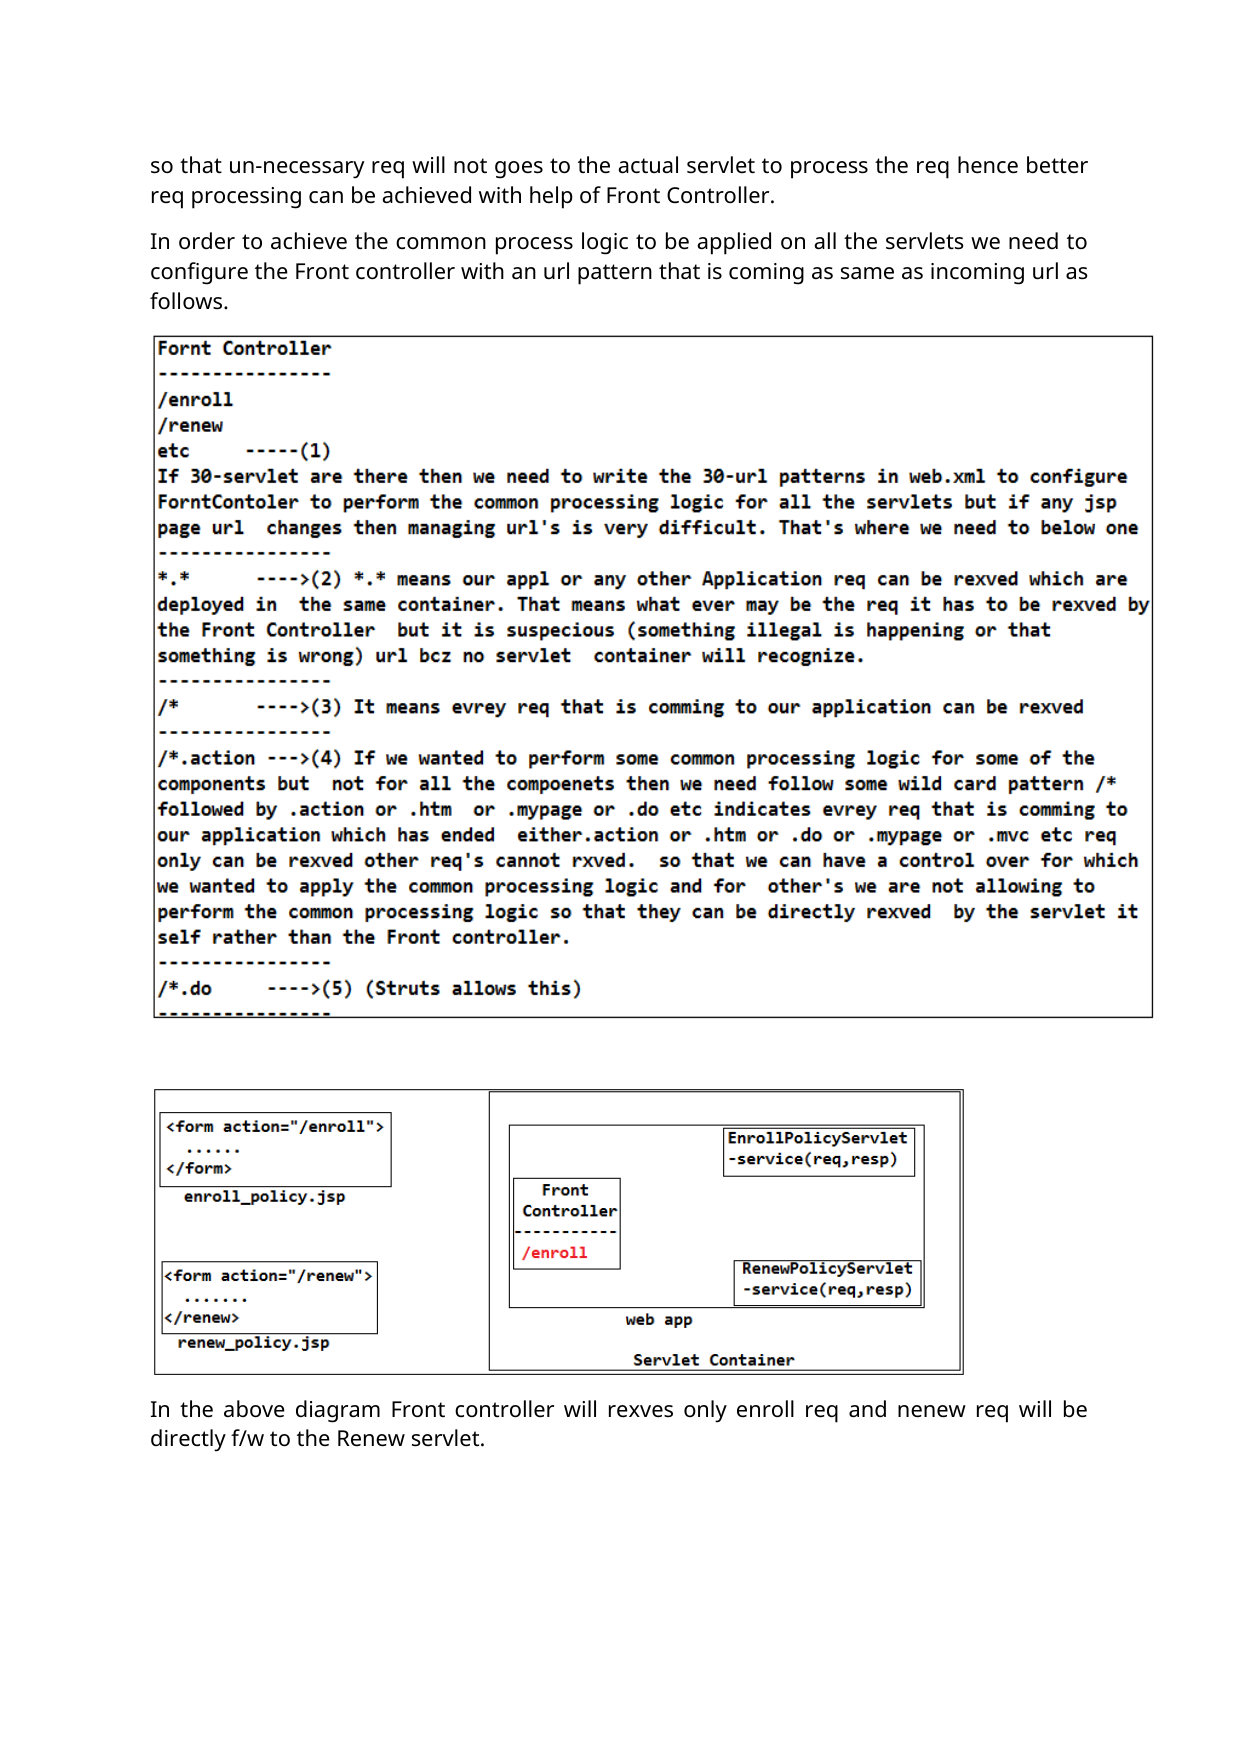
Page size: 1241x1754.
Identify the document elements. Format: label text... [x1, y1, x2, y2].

text In order to achieve the common process logic to be applied on all the servlets we need to configure the Front controller with an url pattern that is coming as same as incoming url as follows. [150, 226, 1090, 316]
picture [150, 332, 1158, 1022]
text In the above diagram Front controller will rexves only enroll req and nenew req will be directly f/w to the Renew servlet. [150, 1394, 1090, 1453]
picture [150, 1085, 968, 1377]
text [150, 150, 1090, 209]
